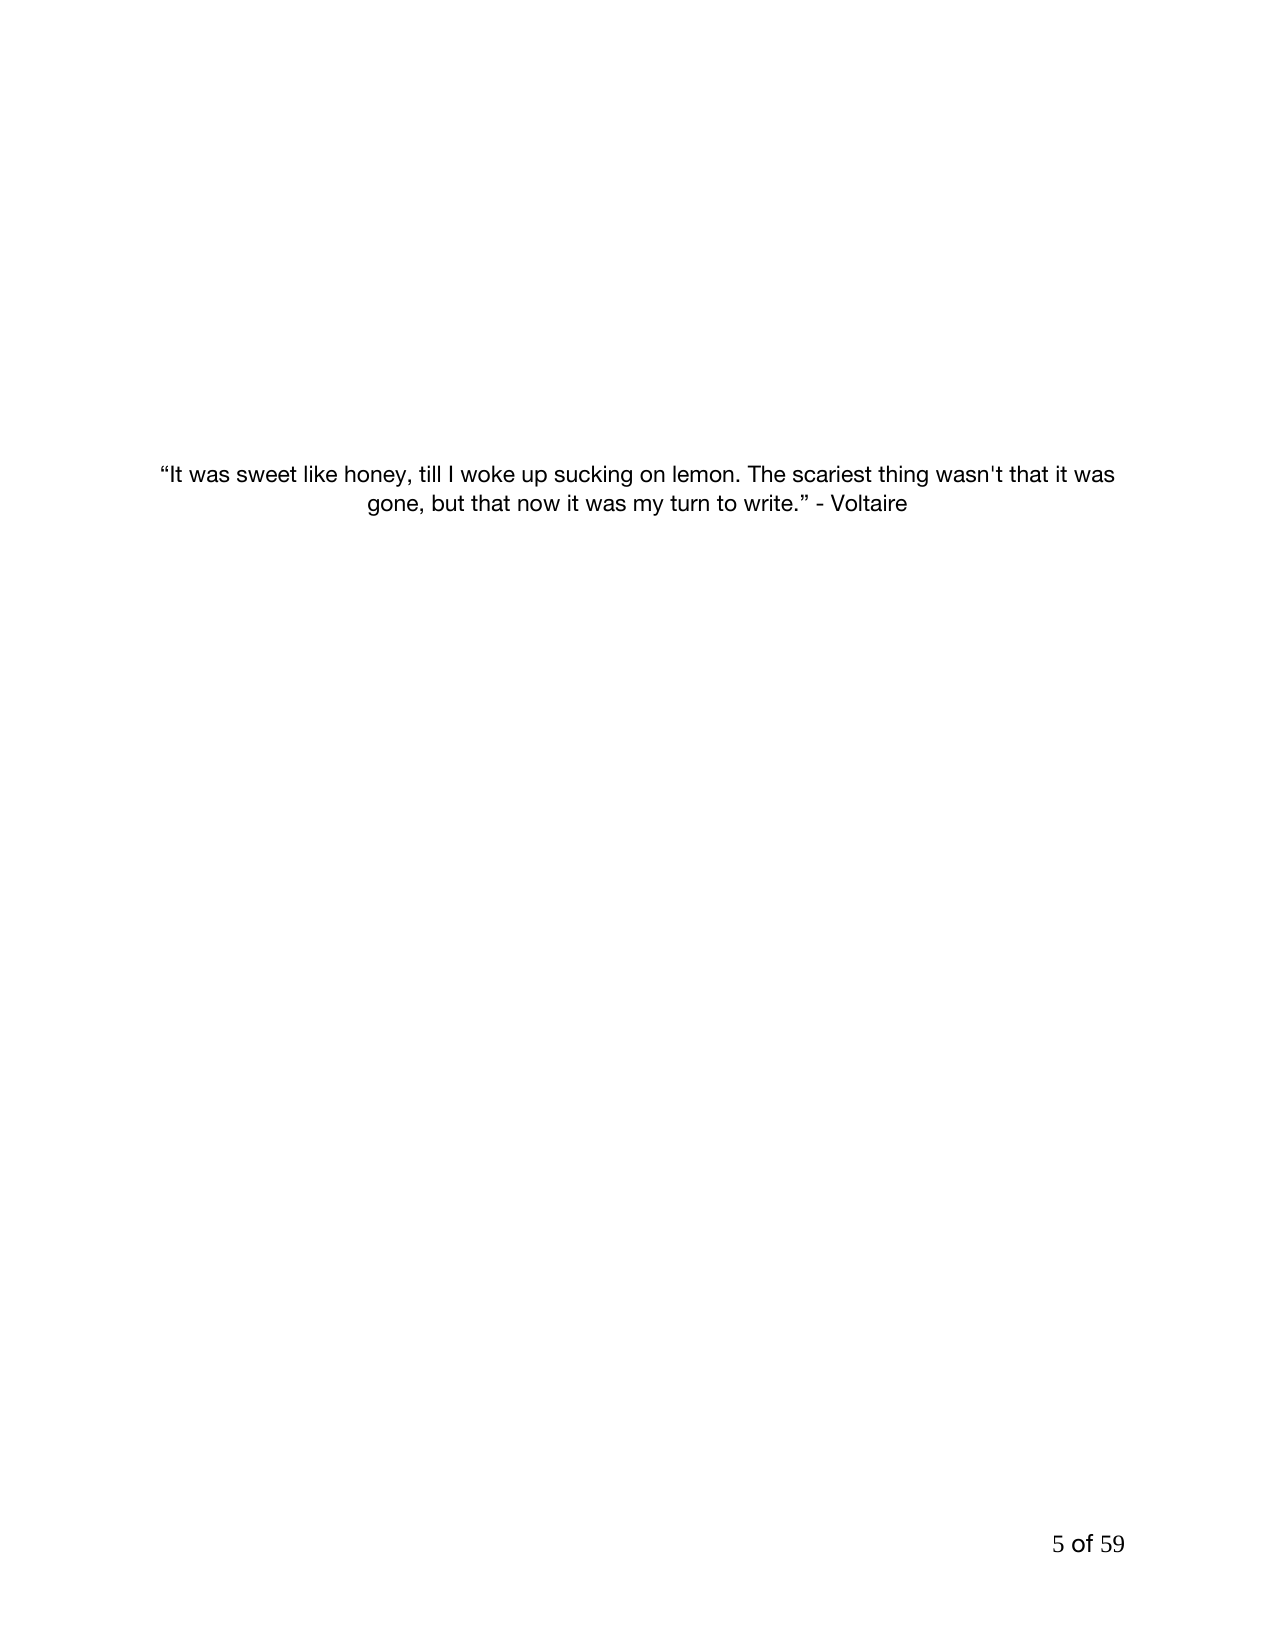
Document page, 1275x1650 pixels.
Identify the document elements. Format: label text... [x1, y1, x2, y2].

text “It was sweet like honey, till I woke up sucking on lemon. The scariest thing wasn't that it was gone, but that now it was my turn to write.” - Voltaire [150, 460, 1125, 517]
